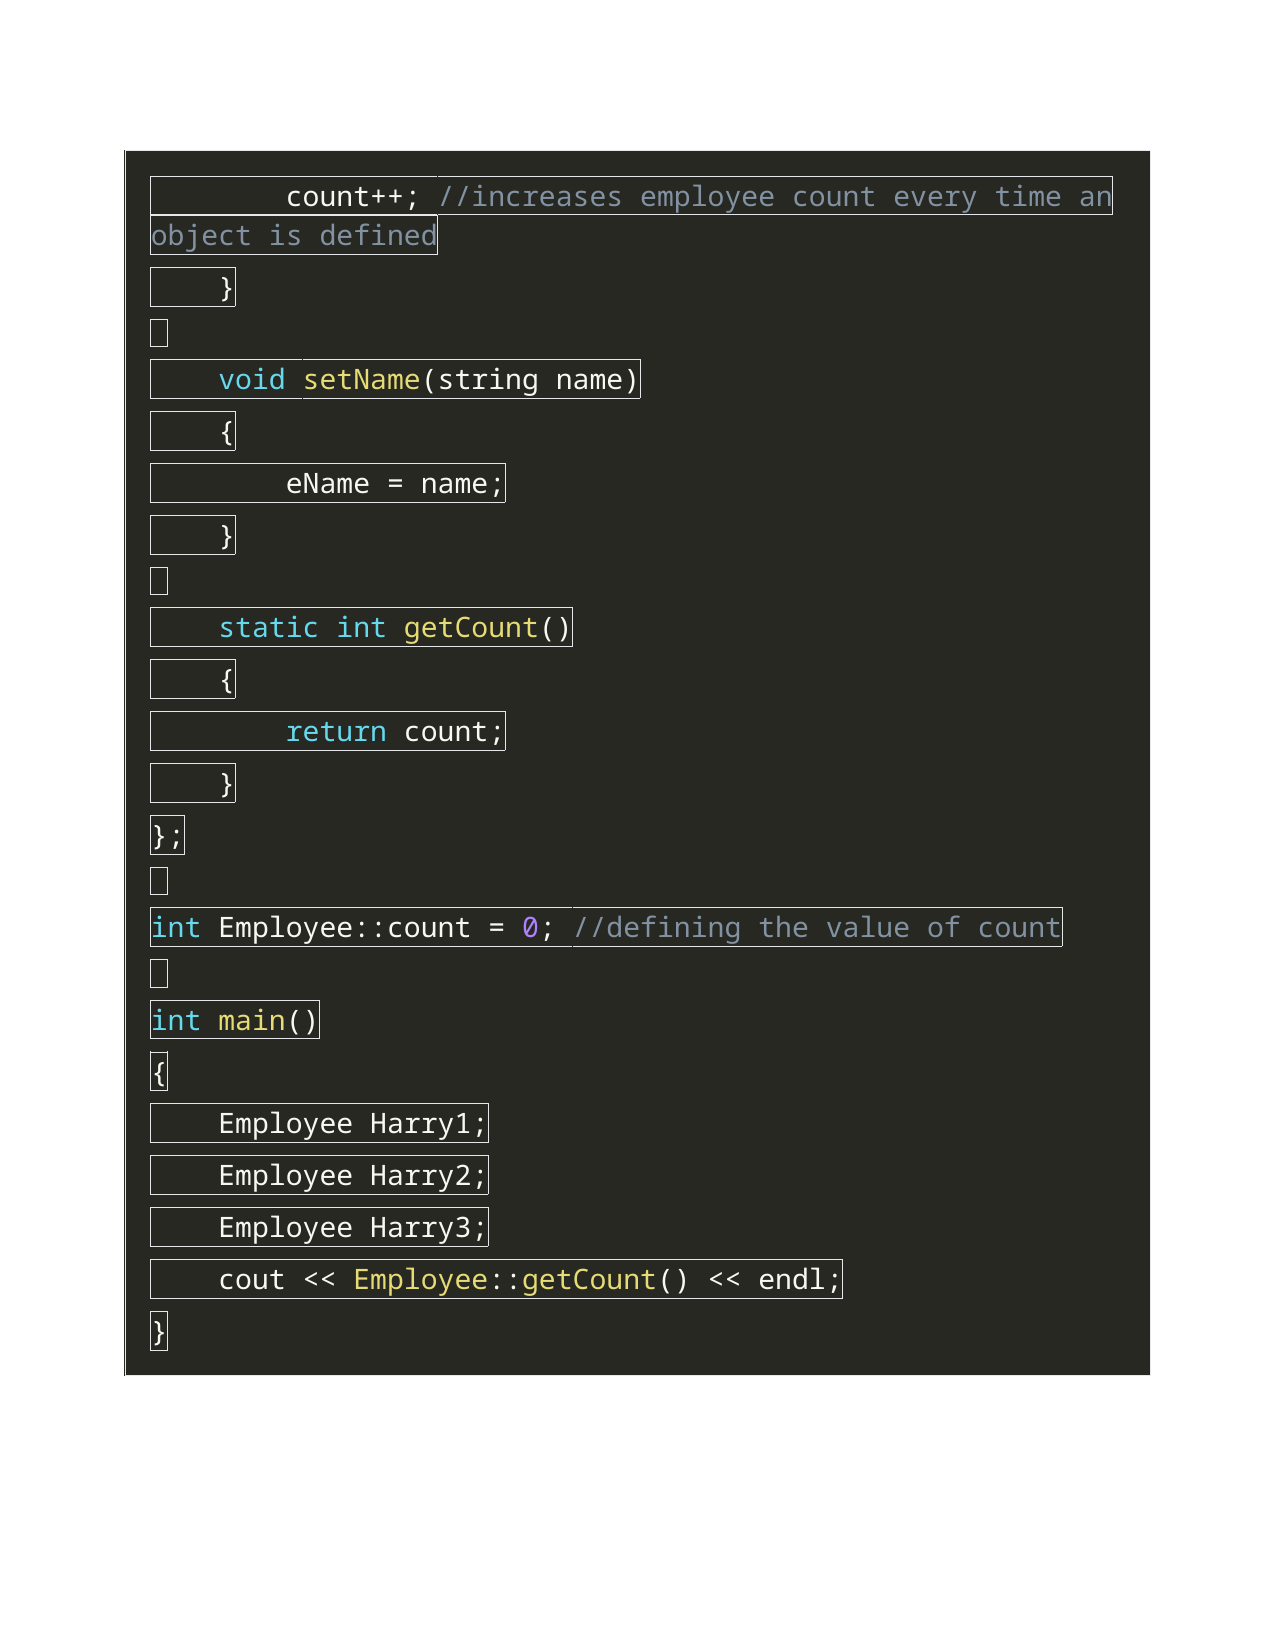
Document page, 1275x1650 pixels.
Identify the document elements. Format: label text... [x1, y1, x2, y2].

text int Employee::count = 0; //defining the value of count [126, 882, 1150, 933]
text Employee Harry3; [126, 1181, 1150, 1233]
text eName = name; [126, 437, 1150, 489]
text Employee Harry1; [126, 1078, 1150, 1129]
text { [126, 386, 1150, 437]
text } [126, 241, 1150, 293]
text } [126, 1285, 1150, 1375]
text void setName(string name) [126, 334, 1150, 386]
text cout << Employee::getCount() << endl; [126, 1233, 1150, 1285]
text } [126, 489, 1150, 541]
text static int getCount() [126, 582, 1150, 633]
text count++; //increases employee count every time an object is defined [126, 151, 1150, 241]
text } [126, 737, 1150, 789]
text { [126, 633, 1150, 685]
text int main() [126, 974, 1150, 1026]
text Employee Harry2; [126, 1129, 1150, 1181]
text }; [126, 789, 1150, 841]
text { [126, 1026, 1150, 1078]
text return count; [126, 685, 1150, 737]
